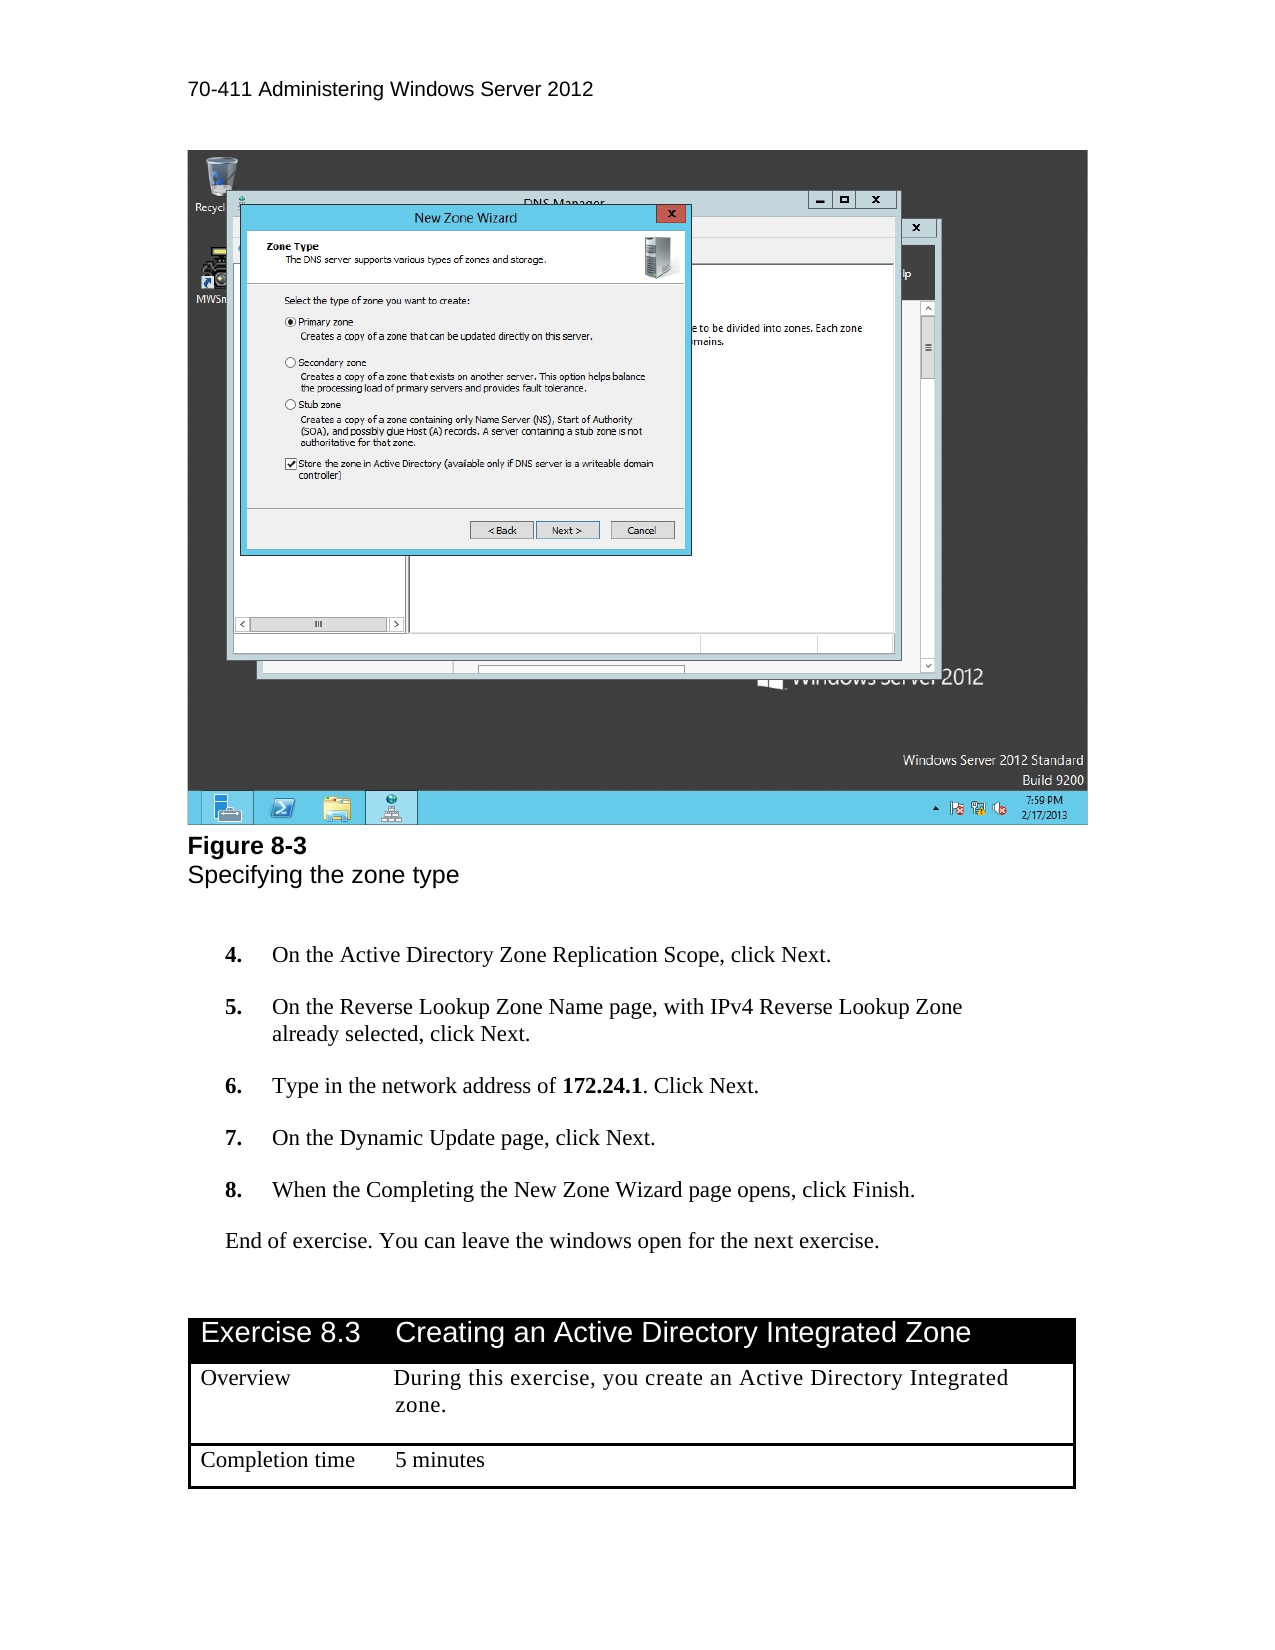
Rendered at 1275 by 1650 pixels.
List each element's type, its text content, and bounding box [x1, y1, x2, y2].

text End of exercise. You can leave the windows open for the next exercise. [225, 1228, 1087, 1253]
picture [187, 150, 1088, 825]
text 6. Type in the network address of 172.24.1. Click Next. [225, 1072, 1022, 1099]
table_cell 5 minutes [384, 1446, 1073, 1486]
text 4. On the Active Directory Zone Replication Scope, click Next. [225, 941, 1022, 968]
table_header Creating an Active Directory Integrated Zone [384, 1321, 1073, 1361]
text 8. When the Completing the New Zone Wizard page opens, click Finish. [225, 1176, 1022, 1203]
table_cell Overview [191, 1364, 384, 1443]
text Specifying the zone type [187, 860, 1087, 889]
text 5. On the Reverse Lookup Zone Name page, with IPv4 Reverse Lookup Zone already selected, click Next. [225, 993, 1022, 1047]
table_header Exercise 8.3 [191, 1321, 384, 1361]
table_cell Completion time [191, 1446, 384, 1486]
text 7. On the Dynamic Update page, click Next. [225, 1124, 1022, 1151]
text Figure 8-3 [187, 831, 1087, 860]
table_cell During this exercise, you create an Active Directory Integrated zone. [384, 1364, 1073, 1443]
